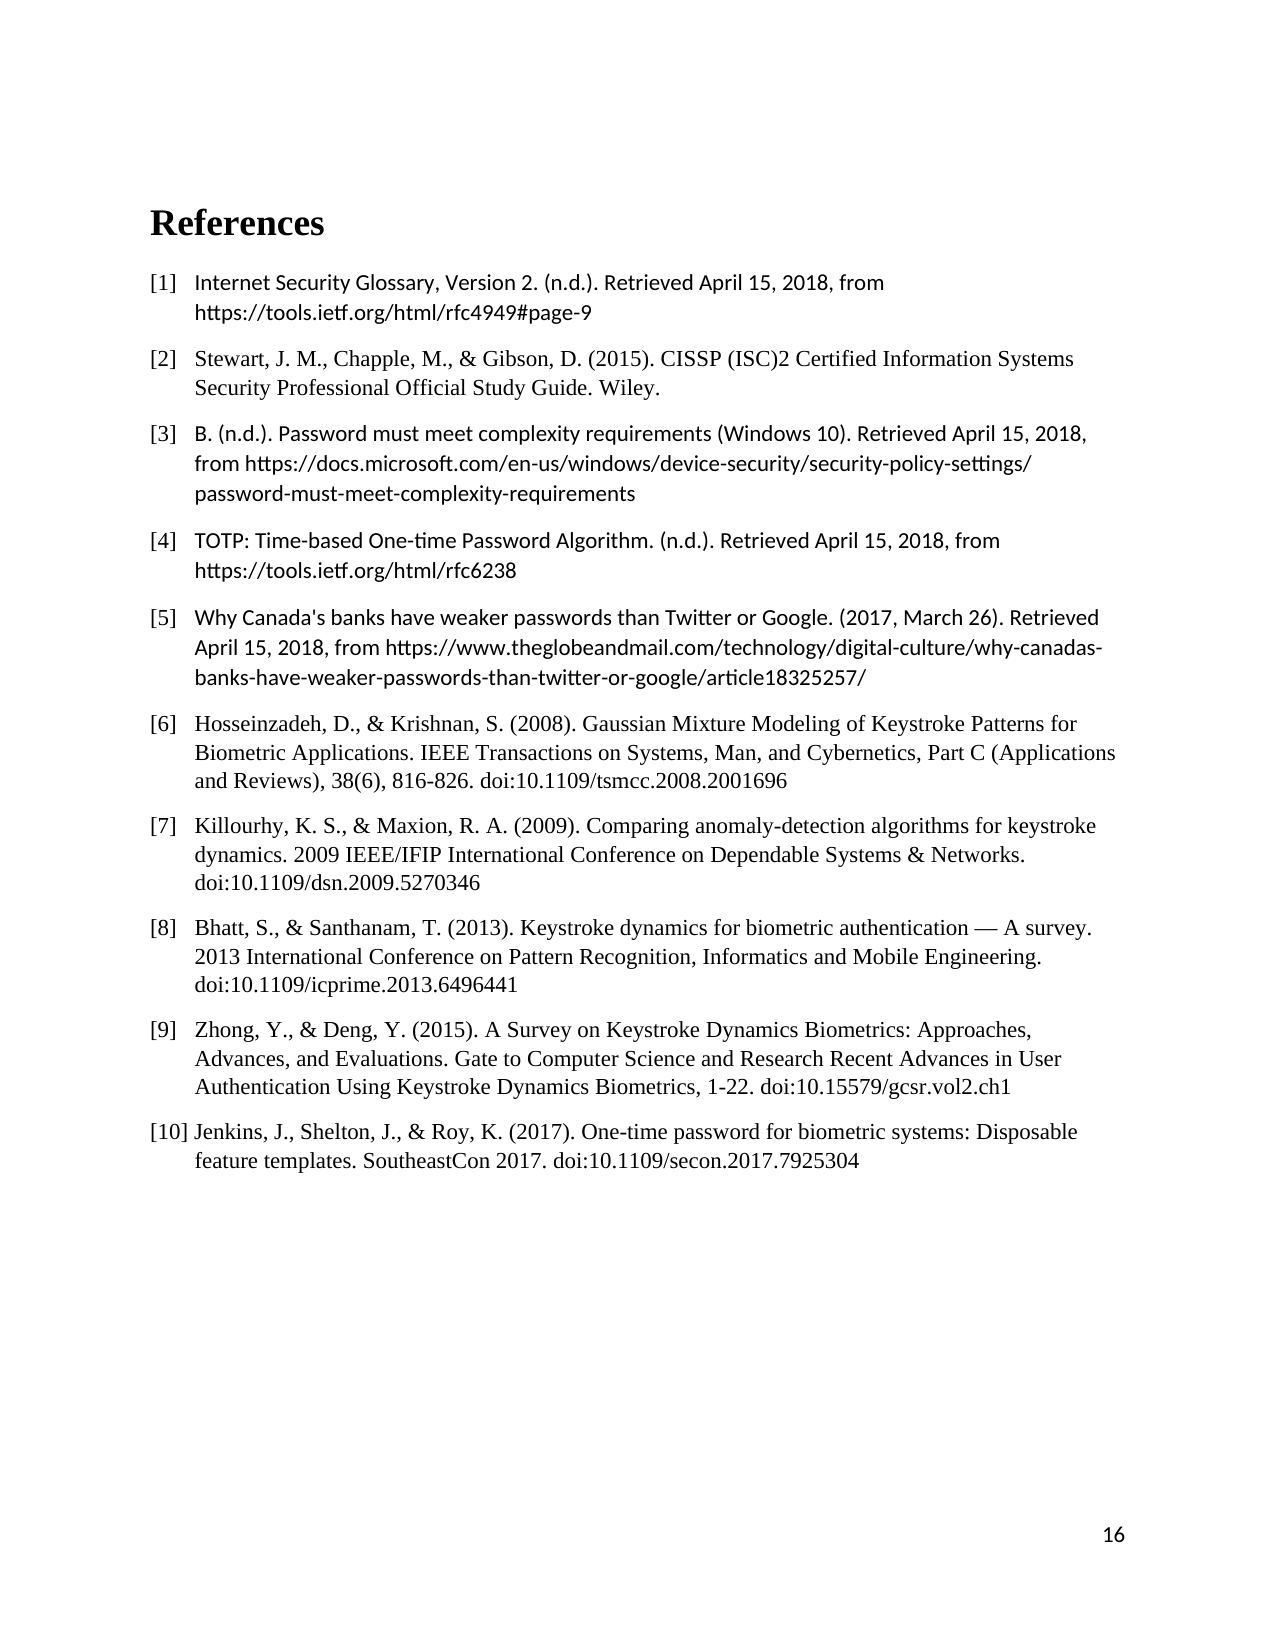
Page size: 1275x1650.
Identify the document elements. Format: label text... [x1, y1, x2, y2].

text [1] Internet Security Glossary, Version 2. (n.d.). Retrieved April 15, 2018, from https://tools.ietf.org/html/rfc4949#page-9 [150, 268, 1125, 326]
text [7] Killourhy, K. S., & Maxion, R. A. (2009). Comparing anomaly-detection algorithms for keystroke dynamics. 2009 IEEE/IFIP International Conference on Dependable Systems & Networks. doi:10.1109/dsn.2009.5270346 [150, 812, 1125, 896]
text [4] TOTP: Time-based One-time Password Algorithm. (n.d.). Retrieved April 15, 2018, from https://tools.ietf.org/html/rfc6238 [150, 526, 1125, 584]
text [3] B. (n.d.). Password must meet complexity requirements (Windows 10). Retrieved April 15, 2018, from https://docs.microsoft.com/en-us/windows/device-security/security-policy-settings/password-must-meet-complexity-requirements [150, 419, 1125, 507]
text [5] Why Canada's banks have weaker passwords than Twitter or Google. (2017, March 26). Retrieved April 15, 2018, from https://www.theglobeandmail.com/technology/digital-culture/why-canadas-banks-have-weaker-passwords-than-twitter-or-google/article18325257/ [150, 603, 1125, 692]
text [6] Hosseinzadeh, D., & Krishnan, S. (2008). Gaussian Mixture Modeling of Keystroke Patterns for Biometric Applications. IEEE Transactions on Systems, Man, and Cybernetics, Part C (Applications and Reviews), 38(6), 816-826. doi:10.1109/tsmcc.2008.2001696 [150, 710, 1125, 794]
text [10] Jenkins, J., Shelton, J., & Roy, K. (2017). One-time password for biometric systems: Disposable feature templates. SoutheastCon 2017. doi:10.1109/secon.2017.7925304 [150, 1118, 1125, 1173]
text [2] Stewart, J. M., Chapple, M., & Gibson, D. (2015). CISSP (ISC)2 Certified Information Systems Security Professional Official Study Guide. Wiley. [150, 345, 1125, 400]
text [8] Bhatt, S., & Santhanam, T. (2013). Keystroke dynamics for biometric authentication — A survey. 2013 International Conference on Pattern Recognition, Informatics and Mobile Engineering. doi:10.1109/icprime.2013.6496441 [150, 914, 1125, 998]
text [9] Zhong, Y., & Deng, Y. (2015). A Survey on Keystroke Dynamics Biometrics: Approaches, Advances, and Evaluations. Gate to Computer Science and Research Recent Advances in User Authentication Using Keystroke Dynamics Biometrics, 1-22. doi:10.15579/gcsr.vol2.ch1 [150, 1016, 1125, 1099]
text References [150, 200, 1125, 243]
